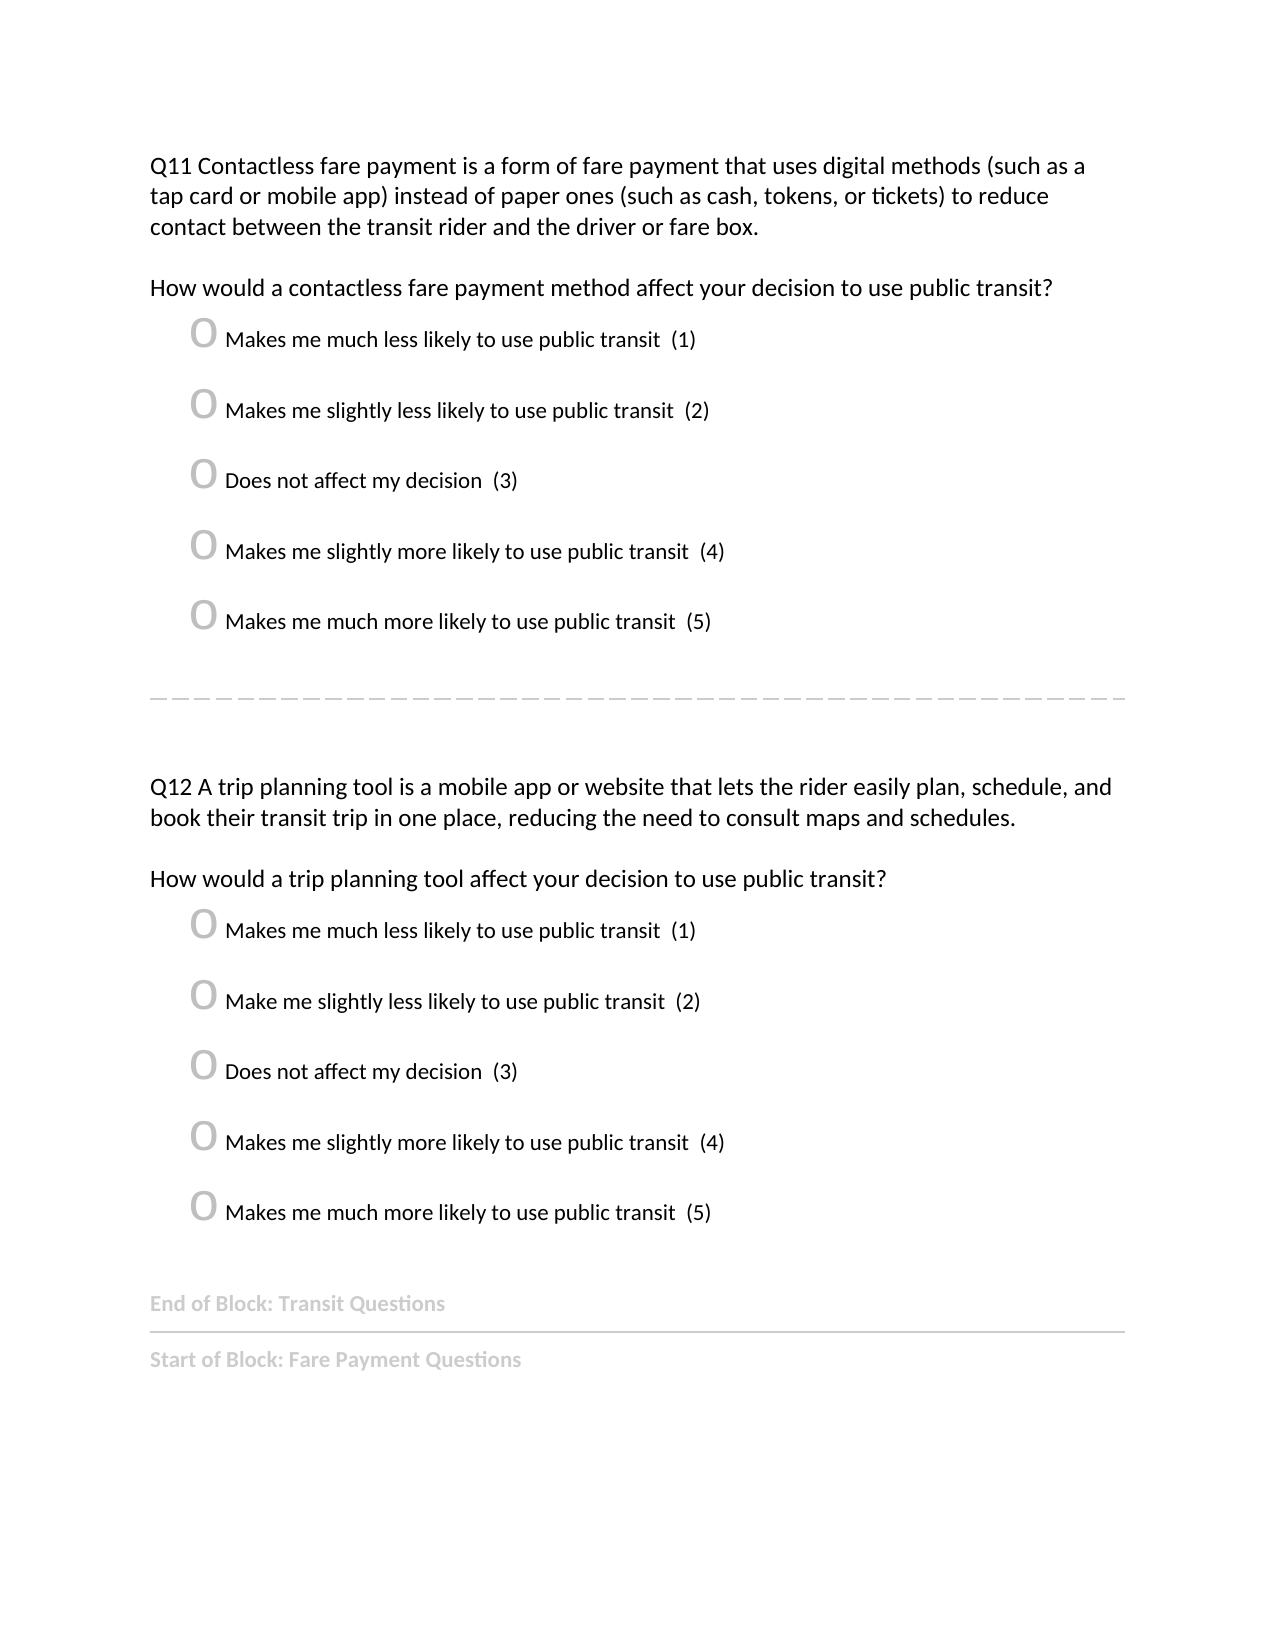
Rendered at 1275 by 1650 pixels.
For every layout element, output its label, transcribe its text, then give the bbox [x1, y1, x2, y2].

list Makes me much less likely to use public transit (1) [187, 303, 1125, 364]
list Does not affect my decision (3) [187, 1034, 1125, 1096]
text Start of Block: Fare Payment Questions [150, 1346, 1125, 1374]
text End of Block: Transit Questions [150, 1289, 1125, 1317]
list Makes me much more likely to use public transit (5) [187, 585, 1125, 646]
list Make me slightly less likely to use public transit (2) [187, 964, 1125, 1025]
list Makes me slightly less likely to use public transit (2) [187, 373, 1125, 434]
text Q12 A trip planning tool is a mobile app or website that lets the rider easily plan, schedule, and book their transit trip in one place, reducing the need to consult maps and schedules. How would a trip planning tool affect your decision to use public transit? [150, 771, 1125, 893]
list Makes me much less likely to use public transit (1) [187, 893, 1125, 955]
list Does not affect my decision (3) [187, 444, 1125, 505]
list Makes me much more likely to use public transit (5) [187, 1176, 1125, 1237]
list Makes me slightly more likely to use public transit (4) [187, 514, 1125, 576]
text Q11 Contactless fare payment is a form of fare payment that uses digital methods (such as a tap card or mobile app) instead of paper ones (such as cash, tokens, or tickets) to reduce contact between the transit rider and the driver or fare box. How would a contactless fare payment method affect your decision to use public transit? [150, 150, 1125, 303]
list Makes me slightly more likely to use public transit (4) [187, 1105, 1125, 1166]
